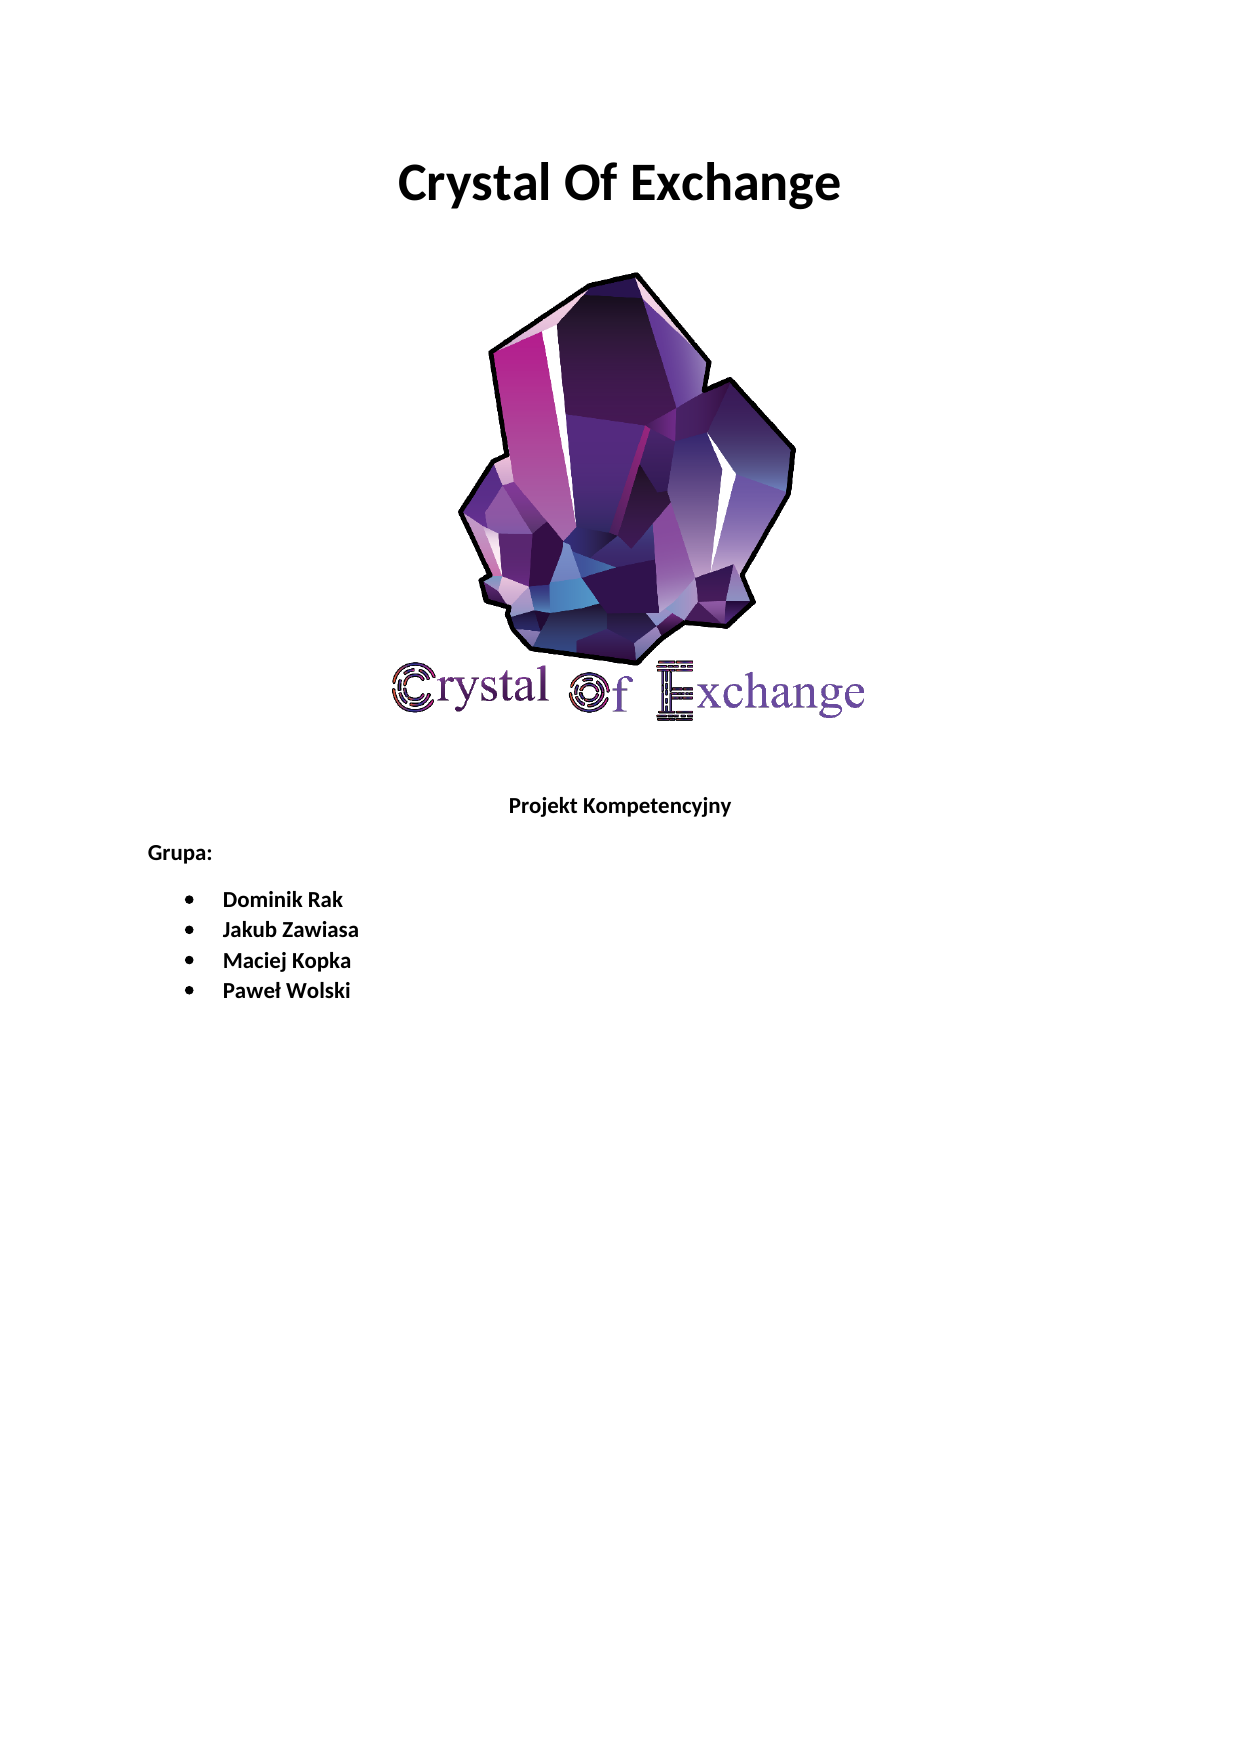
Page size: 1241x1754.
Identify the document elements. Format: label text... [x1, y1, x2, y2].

picture [375, 235, 866, 726]
list Jakub Zawiasa [185, 916, 1093, 944]
list Dominik Rak [185, 885, 1093, 913]
list Paweł Wolski [185, 976, 1093, 1004]
text Projekt Kompetencyjny [148, 792, 1093, 820]
list Maciej Kopka [185, 946, 1093, 974]
text Crystal Of Exchange [148, 148, 1093, 214]
text Grupa: [148, 838, 1093, 867]
